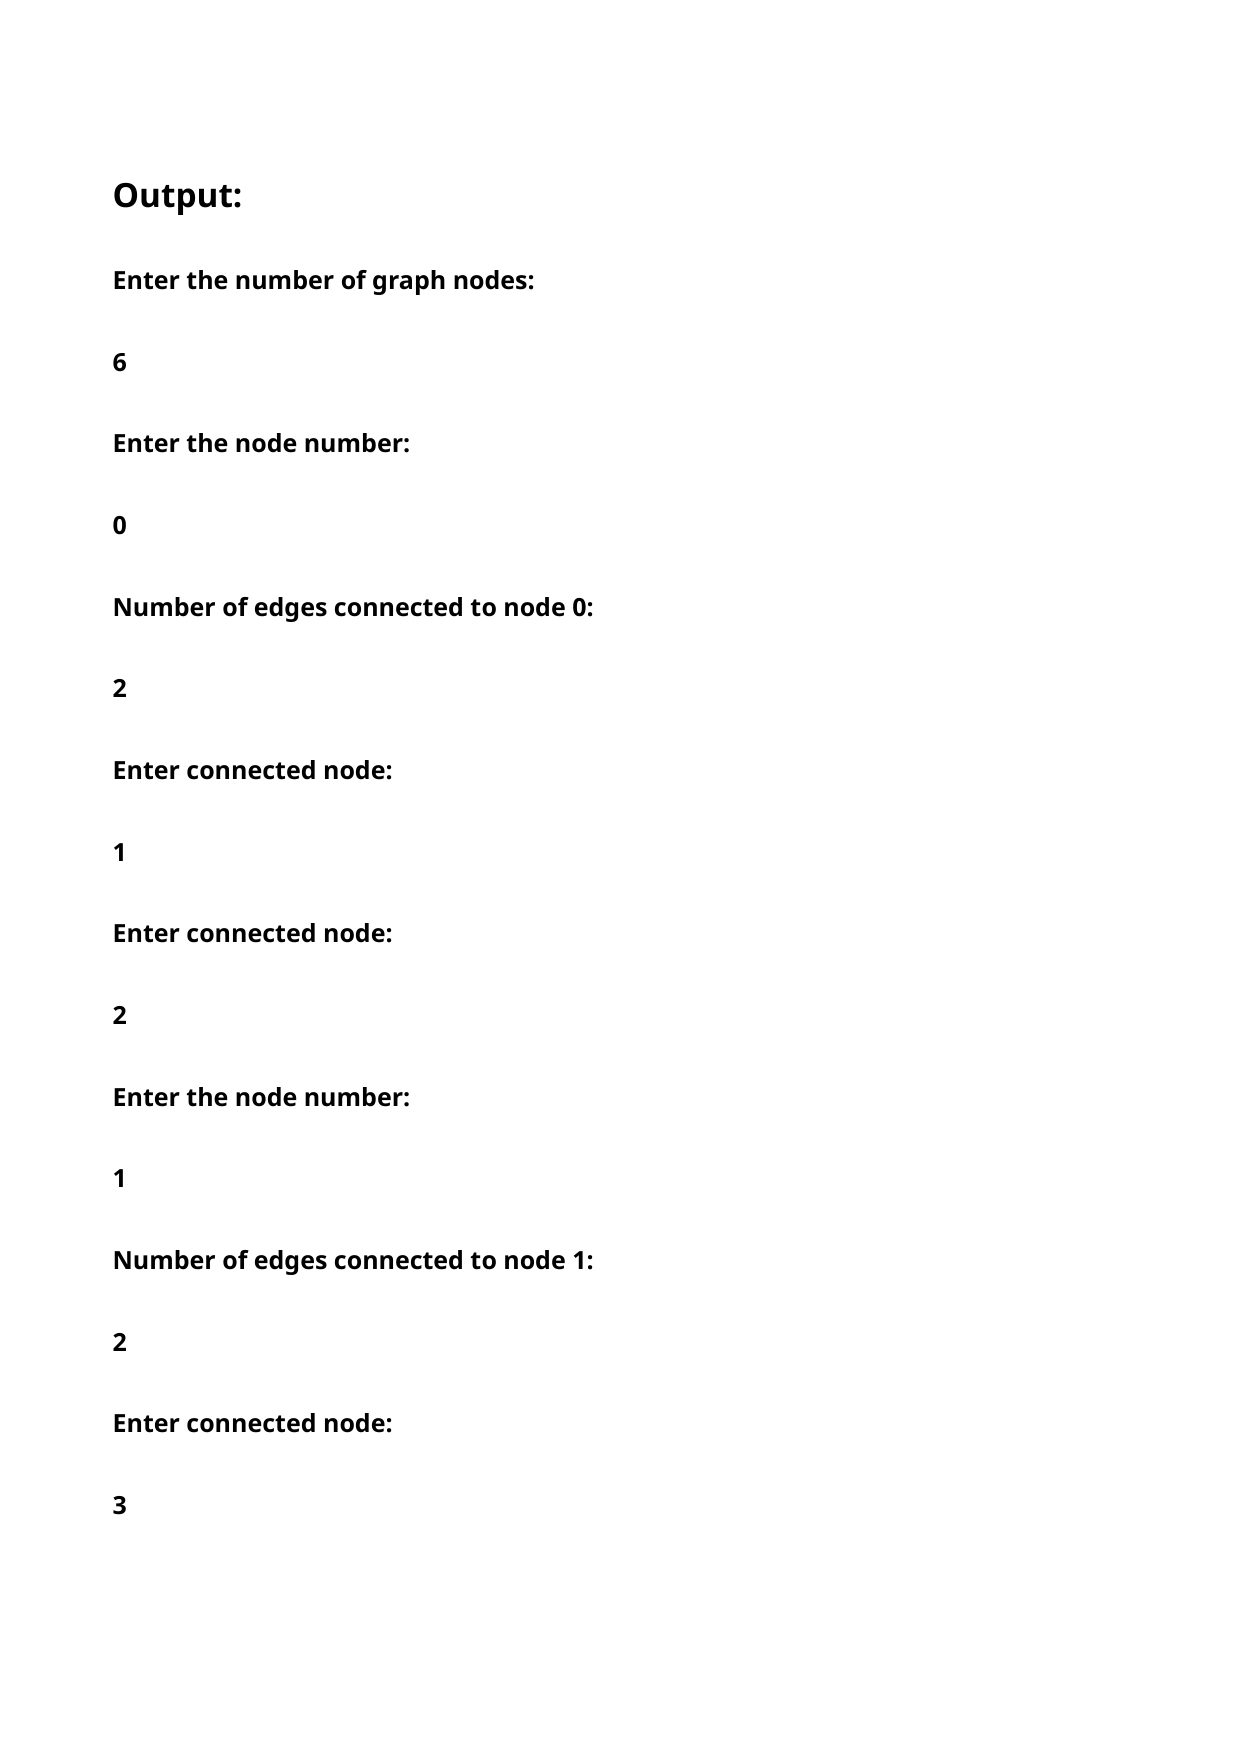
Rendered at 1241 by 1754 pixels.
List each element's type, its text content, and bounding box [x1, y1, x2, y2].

text Enter connected node: [112, 737, 1128, 802]
text 1 [112, 1146, 1128, 1211]
text Number of edges connected to node 1: [112, 1227, 1128, 1292]
text Enter connected node: [112, 901, 1128, 966]
text 6 [112, 329, 1128, 394]
text 2 [112, 656, 1128, 721]
text Enter connected node: [112, 1391, 1128, 1456]
text Enter the node number: [112, 1064, 1128, 1129]
text Output: [112, 162, 1128, 227]
text 1 [112, 819, 1128, 884]
text 2 [112, 982, 1128, 1047]
text 0 [112, 492, 1128, 557]
text Enter the node number: [112, 411, 1128, 476]
text 2 [112, 1309, 1128, 1374]
text Number of edges connected to node 0: [112, 574, 1128, 639]
text 3 [112, 1472, 1128, 1537]
text Enter the number of graph nodes: [112, 247, 1128, 312]
